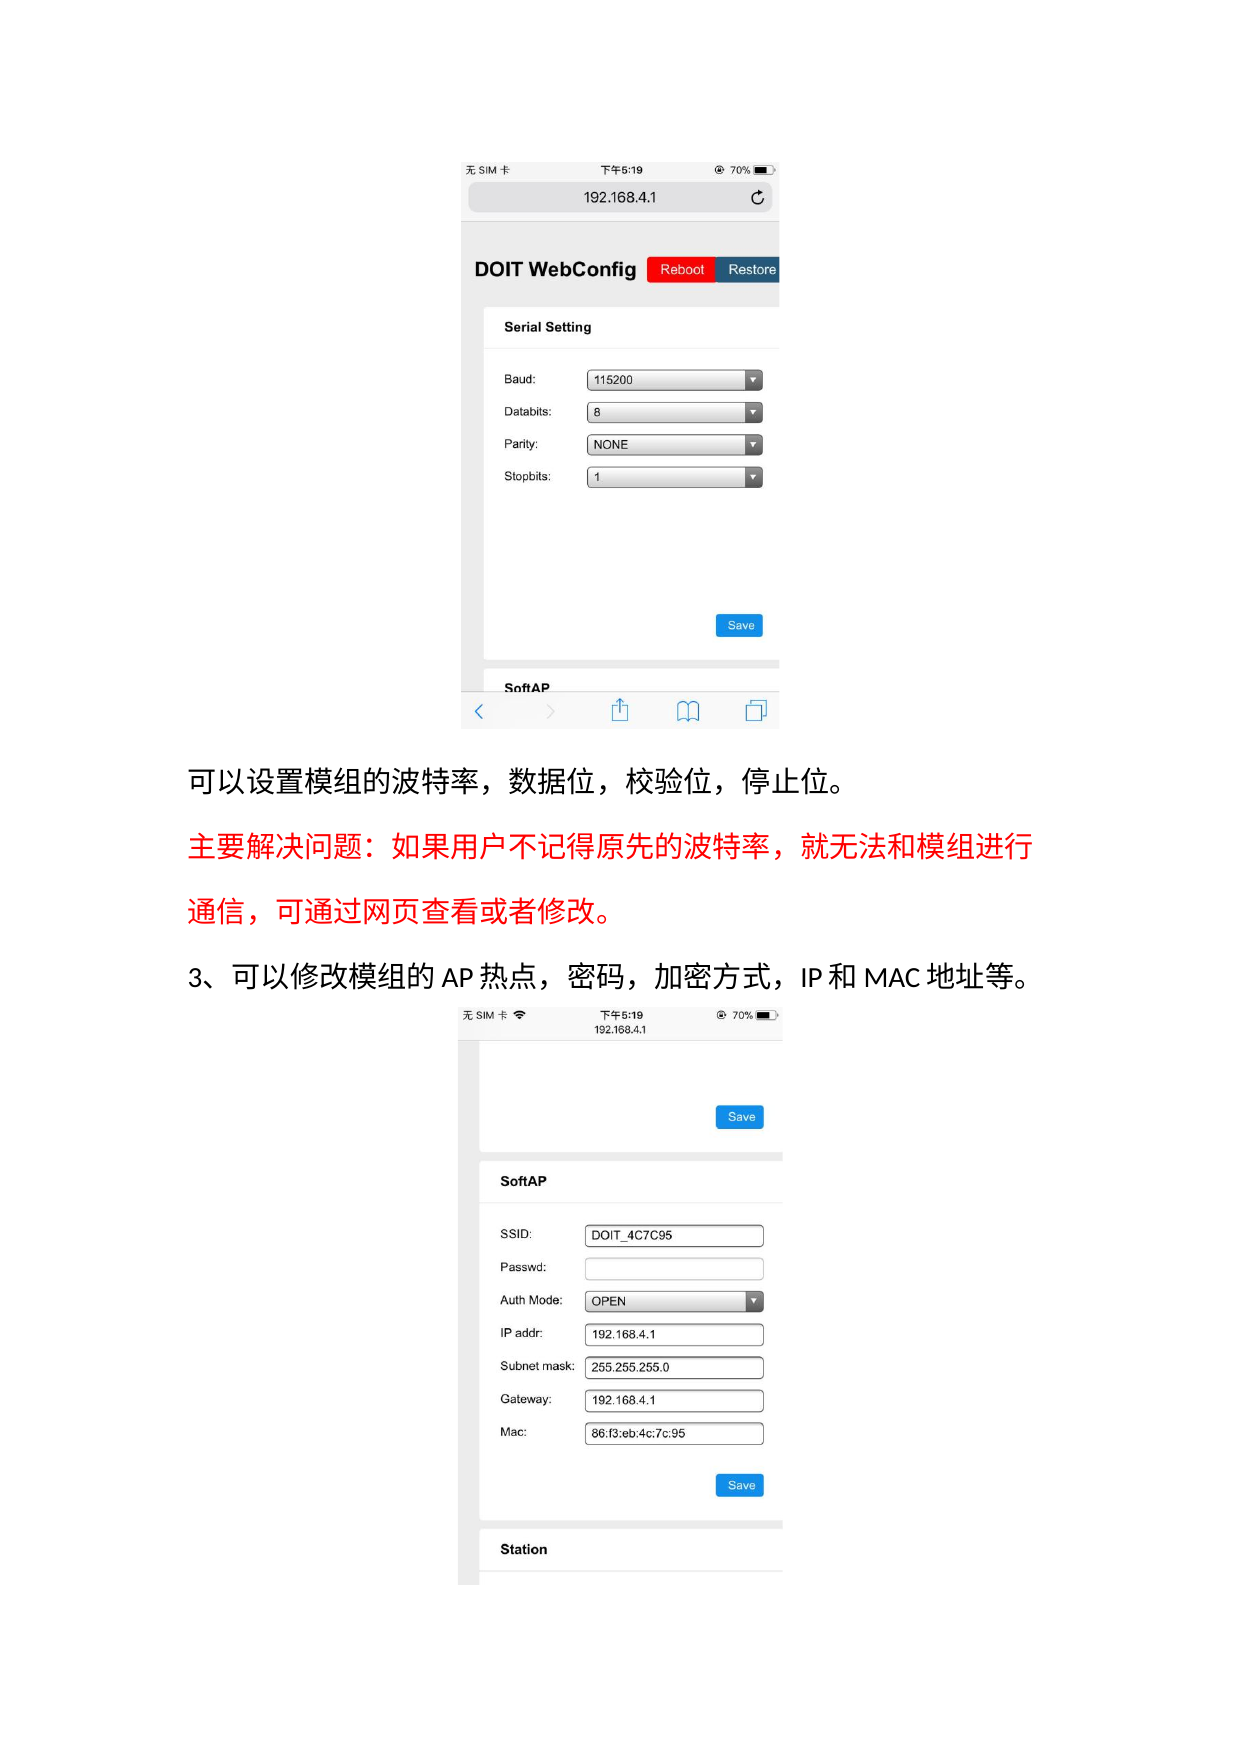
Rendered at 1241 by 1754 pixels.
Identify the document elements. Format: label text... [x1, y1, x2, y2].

picture [457, 1007, 783, 1585]
list 主要解决问题：如果用户不记得原先的波特率，就无法和模组进行通信，可通过网页查看或者修改。 [187, 812, 1053, 942]
list 可以设置模组的波特率，数据位，校验位，停止位。 [187, 747, 1053, 812]
picture [461, 162, 780, 729]
list 3、可以修改模组的AP热点，密码，加密方式，IP和MAC地址等。 [187, 942, 1053, 1007]
